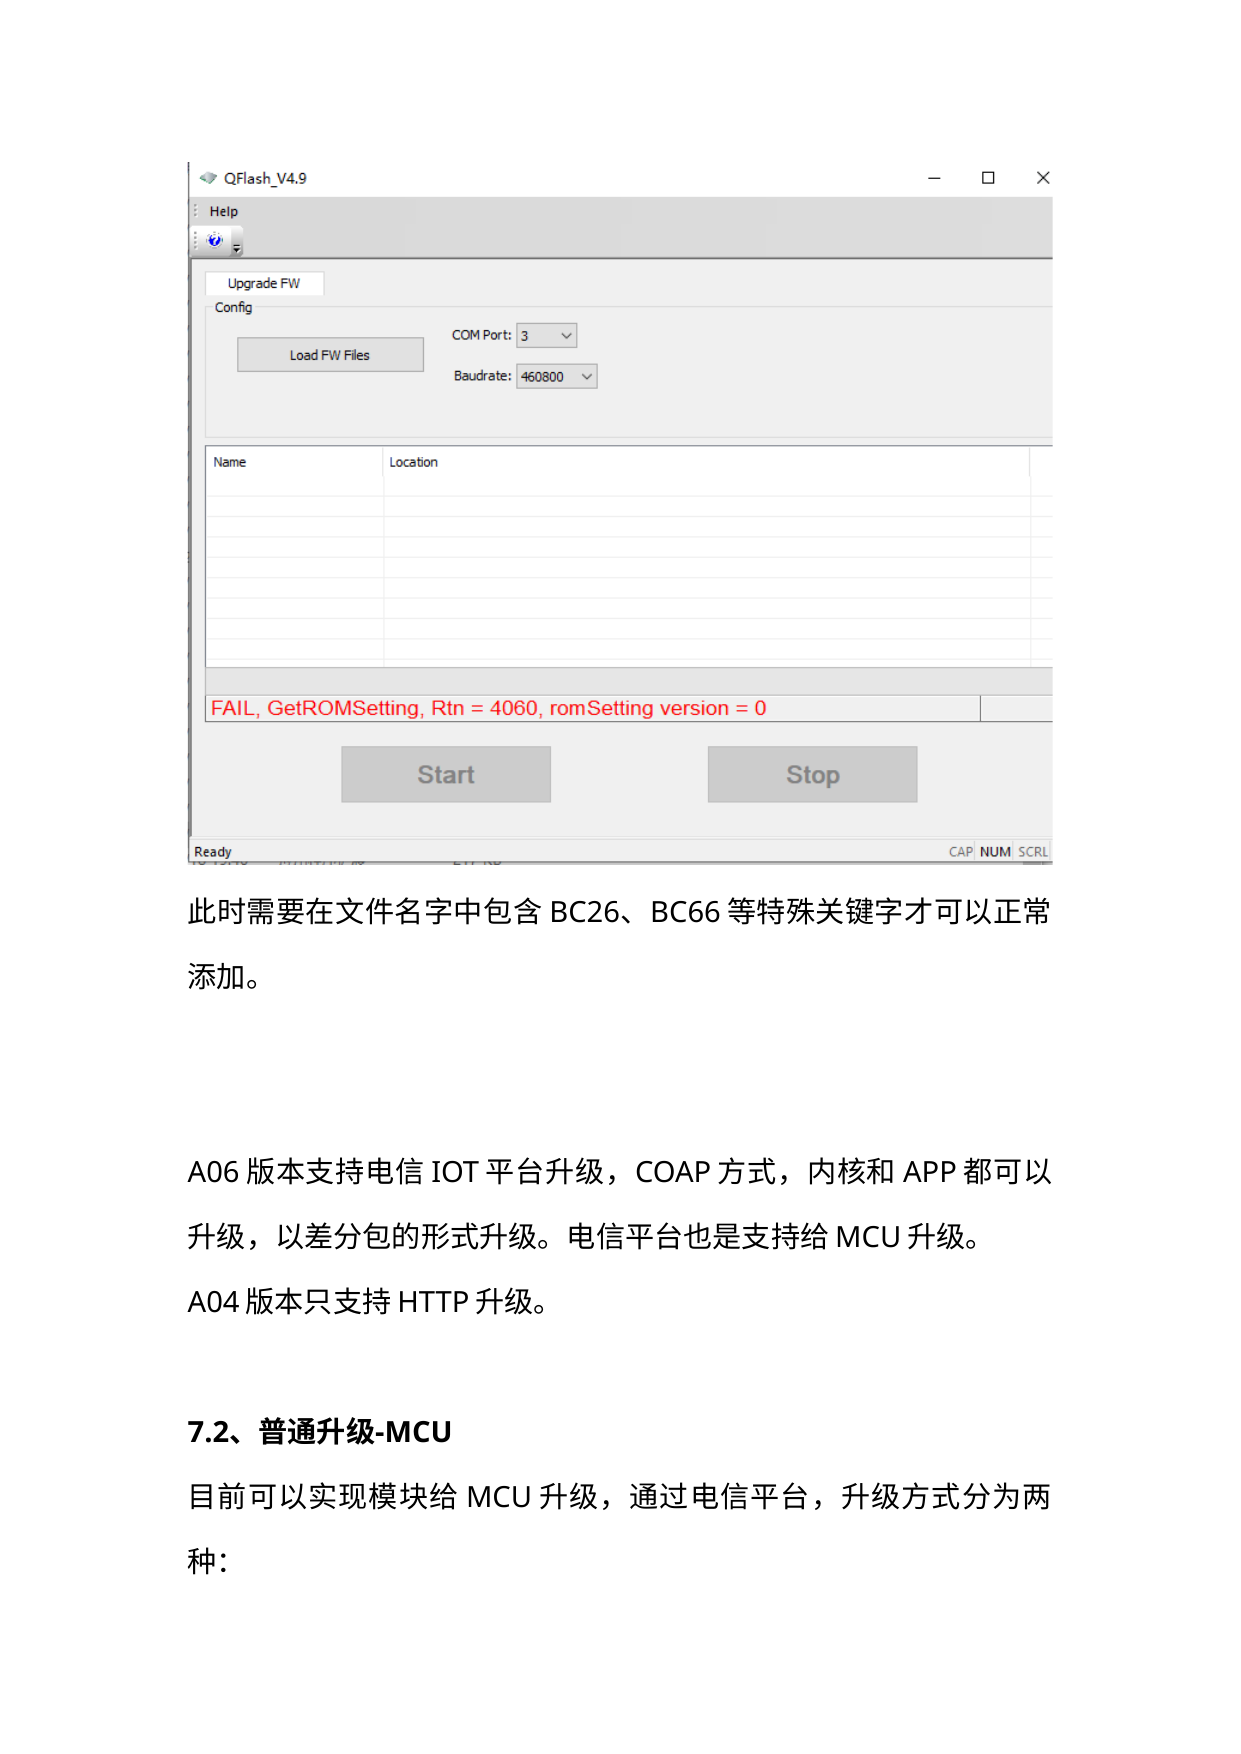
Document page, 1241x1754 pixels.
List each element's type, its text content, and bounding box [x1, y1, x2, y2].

text 目前可以实现模块给MCU升级，通过电信平台，升级方式分为两种： [187, 1462, 1053, 1592]
text A06版本支持电信IOT平台升级，COAP方式，内核和APP都可以升级，以差分包的形式升级。电信平台也是支持给MCU升级。 [187, 1137, 1053, 1267]
picture [187, 162, 1053, 865]
text 7.2、普通升级-MCU [187, 1397, 1053, 1462]
text 此时需要在文件名字中包含BC26、BC66等特殊关键字才可以正常添加。 [187, 877, 1053, 1007]
text A04版本只支持HTTP升级。 [187, 1267, 1053, 1332]
